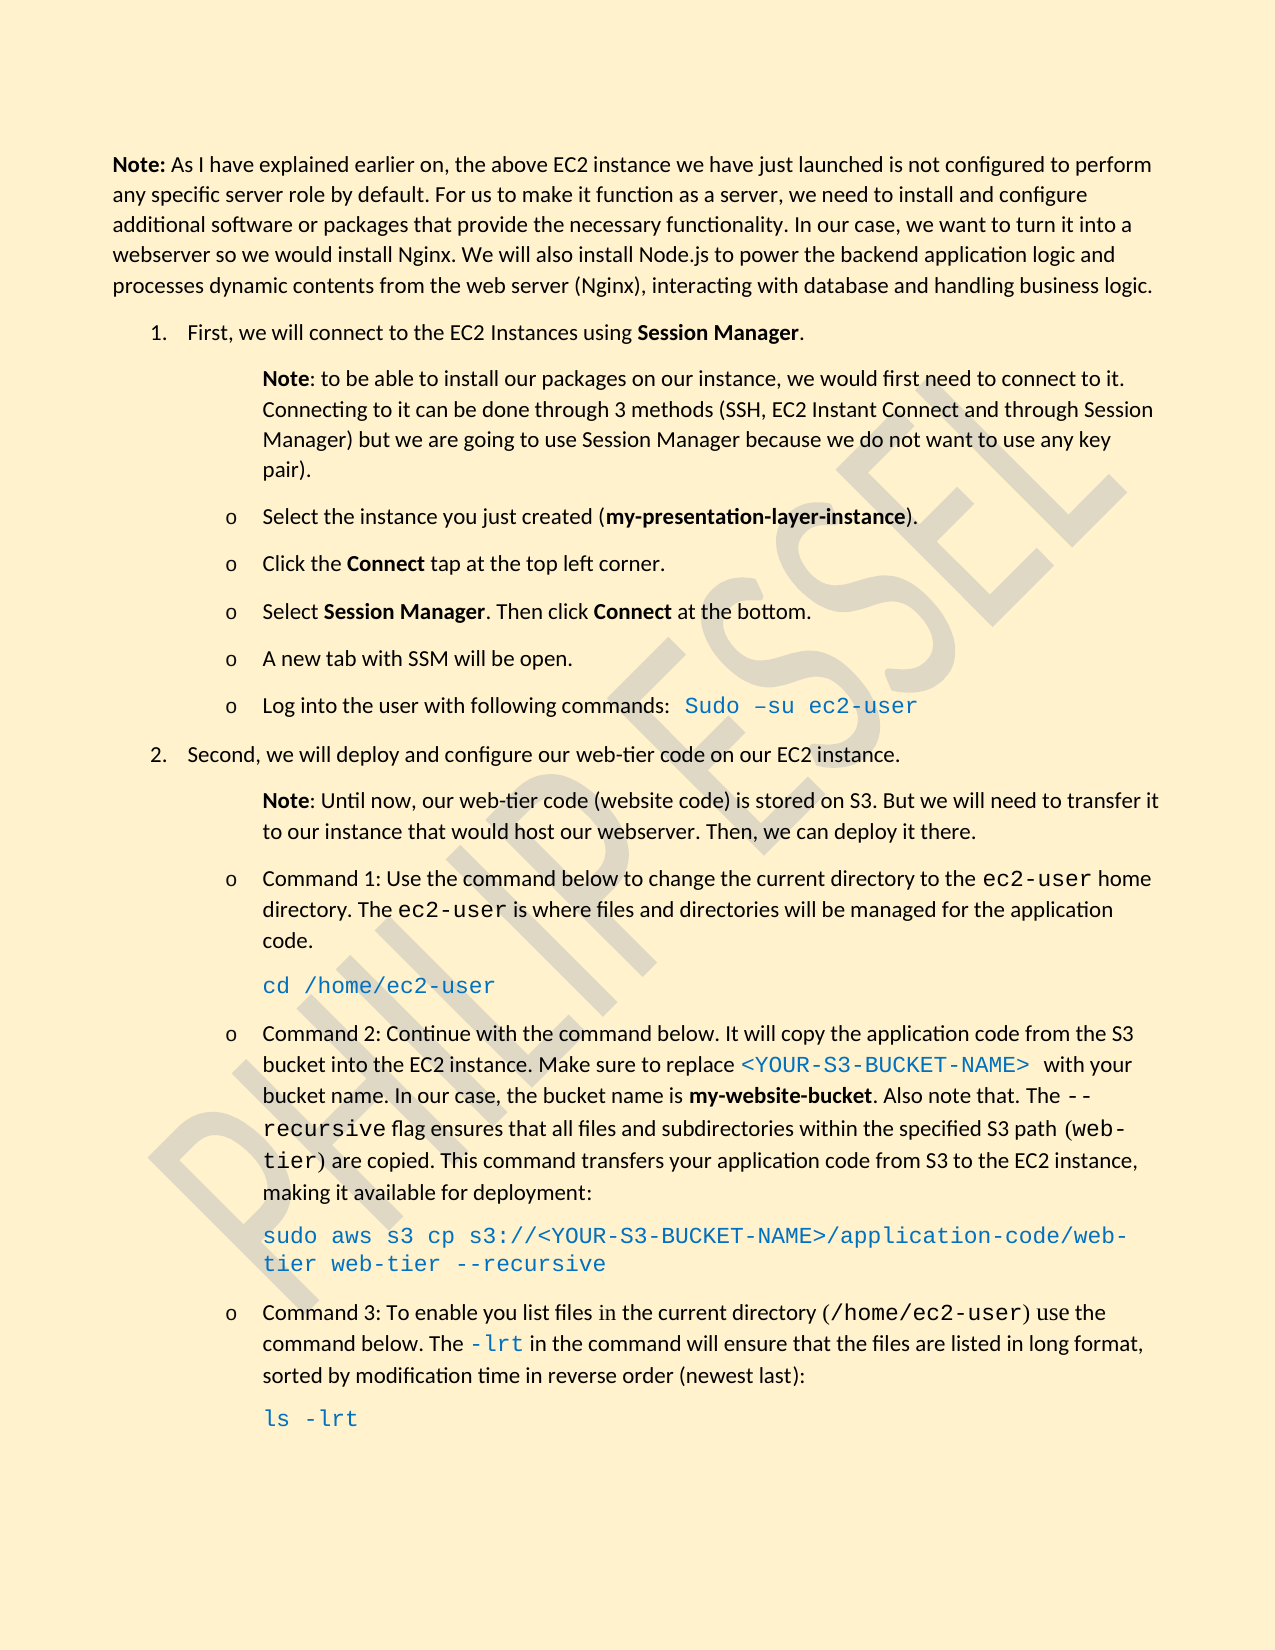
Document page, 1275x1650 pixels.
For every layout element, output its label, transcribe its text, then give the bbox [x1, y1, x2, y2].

list Click the Connect tap at the top left corner. [225, 549, 1162, 578]
list Select the instance you just created (my-presentation-layer-instance). [225, 502, 1162, 531]
text ls -lrt [262, 1408, 1162, 1433]
list A new tab with SSM will be open. [225, 644, 1162, 673]
text cd /home/ec2-user [262, 974, 1162, 1001]
list Select Session Manager. Then click Connect at the bottom. [225, 597, 1162, 625]
list Command 2: Continue with the command below. It will copy the application code from the S3 bucket into the EC2 instance. Make sure to replace <YOUR-S3-BUCKET-NAME> with your bucket name. In our case, the bucket name is my-website-bucket. Also note that. The --recursive flag ensures that all files and subdirectories within the specified S3 path (web-tier) are copied. This command transfers your application code from S3 to the EC2 instance, making it available for deployment: [225, 1019, 1162, 1206]
list Log into the user with following commands: Sudo –su ec2-user [225, 692, 1162, 721]
text Note: Until now, our web-tier code (website code) is stored on S3. But we will need to transfer it to our instance that would host our webserver. Then, we can deploy it there. [262, 787, 1162, 845]
text Note: to be able to install our packages on our instance, we would first need to connect to it. Connecting to it can be done through 3 methods (SSH, EC2 Instant Connect and through Session Manager) but we are going to use Session Manager because we do not want to use any key pair). [262, 364, 1162, 483]
text sudo aws s3 cp s3://<YOUR-S3-BUCKET-NAME>/application-code/web-tier web-tier --recursive [262, 1224, 1162, 1278]
list First, we will connect to the EC2 Instances using Session Manager. [150, 318, 1162, 346]
list Command 3: To enable you list files in the current directory (/home/ec2-user) use the command below. The -lrt in the command will ensure that the files are listed in long format, sorted by modification time in reverse order (newest last): [225, 1297, 1162, 1389]
list Command 1: Use the command below to change the current directory to the ec2-user home directory. The ec2-user is where files and directories will be managed for the application code. [225, 864, 1162, 956]
list Second, we will deploy and configure our web-tier code on our EC2 instance. [150, 740, 1162, 768]
text Note: As I have explained earlier on, the above EC2 instance we have just launched is not configured to perform any specific server role by default. For us to make it function as a server, we need to install and configure additional software or packages that provide the necessary functionality. In our case, we want to turn it into a webserver so we would install Nginx. We will also install Node.js to power the backend application logic and processes dynamic contents from the web server (Nginx), interacting with database and handling business logic. [112, 150, 1162, 299]
